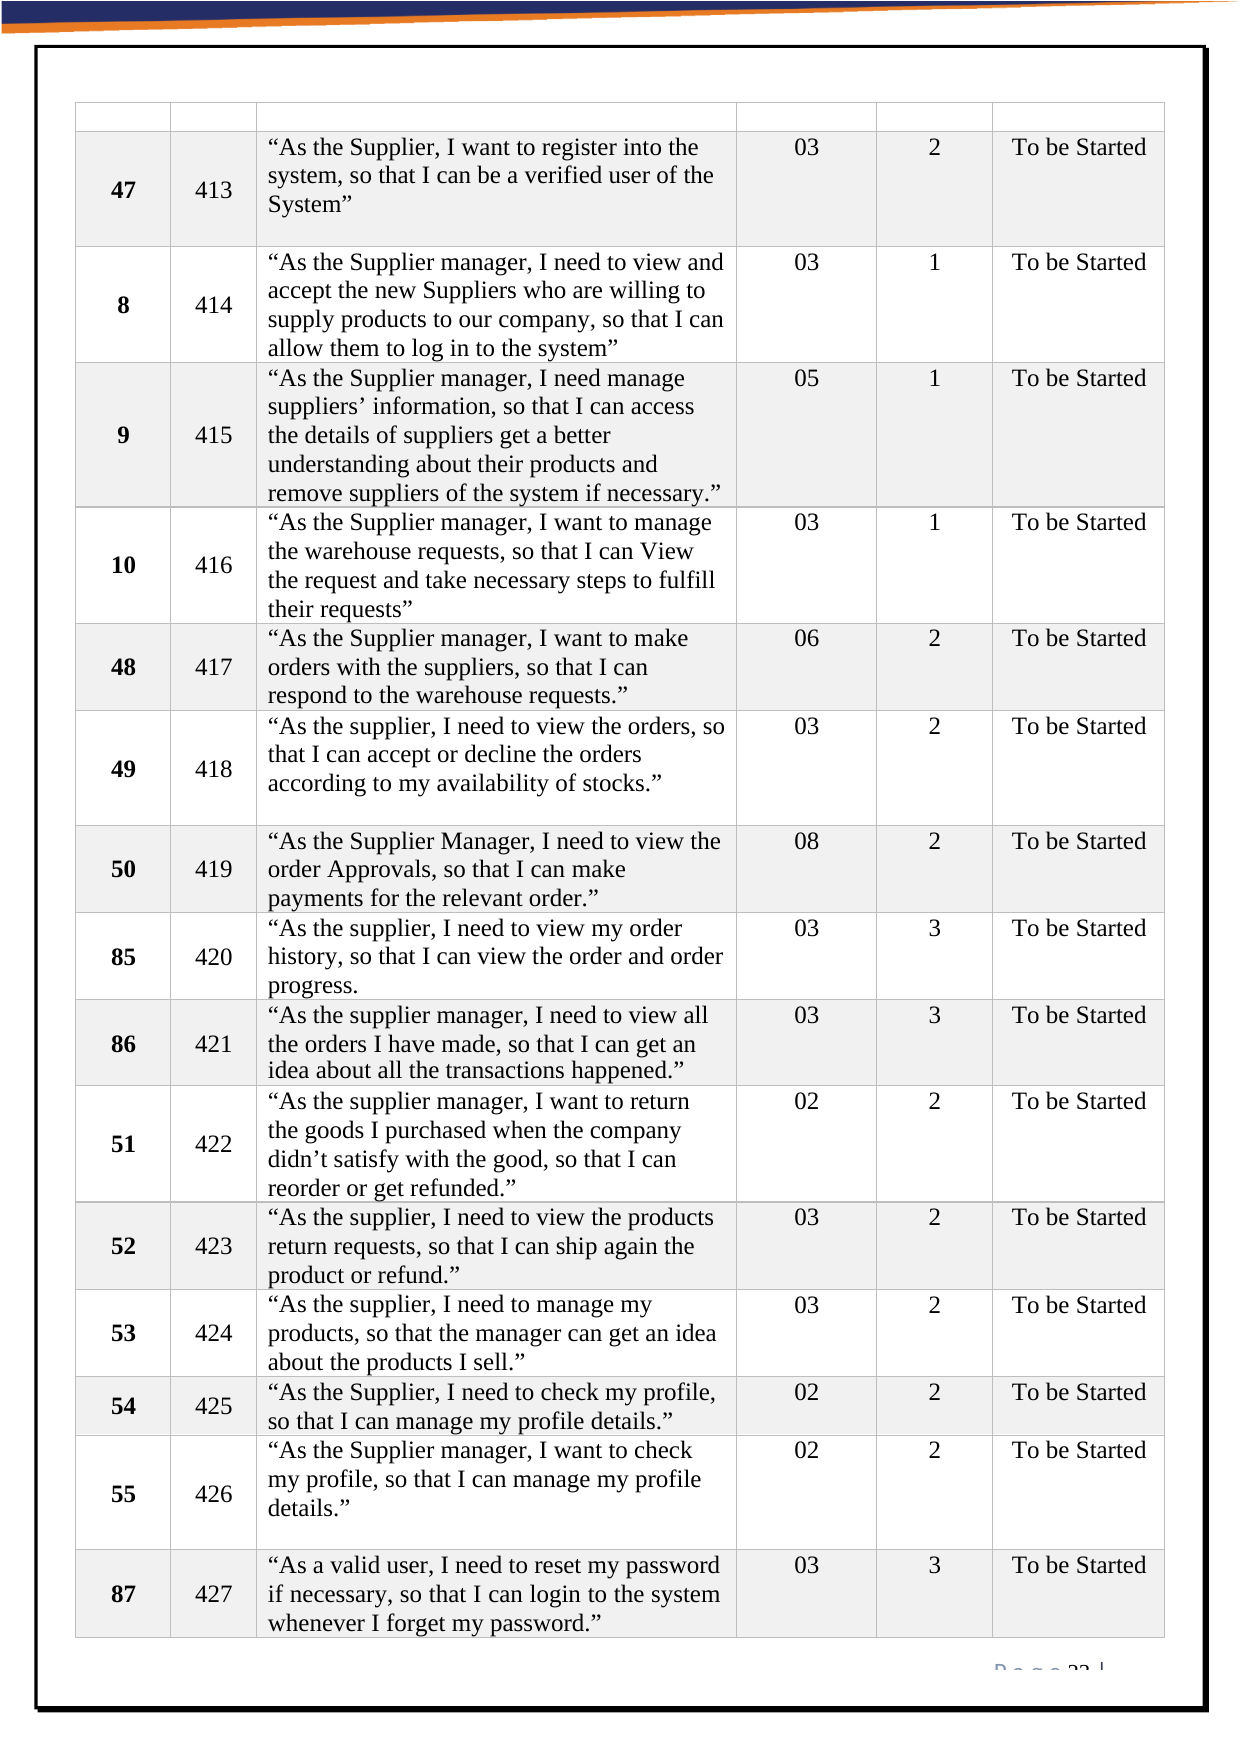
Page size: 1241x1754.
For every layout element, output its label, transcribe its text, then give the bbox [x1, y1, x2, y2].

table_cell 413 [171, 132, 256, 246]
table_cell 02 [737, 1377, 876, 1434]
table_cell 414 [171, 247, 256, 362]
table_cell 2 [877, 1290, 992, 1376]
table_cell 03 [737, 247, 876, 362]
table_cell 02 [737, 1086, 876, 1201]
table_cell 10 [76, 508, 170, 622]
table_cell 9 [76, 363, 170, 506]
table_cell 8 [76, 247, 170, 362]
table_cell 87 [76, 1550, 170, 1637]
table_cell 51 [76, 1086, 170, 1201]
table_cell To be Started [993, 826, 1164, 912]
table_cell 2 [877, 1436, 992, 1549]
table_cell 421 [171, 1000, 256, 1085]
table_cell 55 [76, 1436, 170, 1549]
table_cell 03 [737, 1000, 876, 1085]
table_cell 3 [877, 913, 992, 999]
table_cell 03 [737, 1290, 876, 1376]
table_cell “As the Supplier manager, I want to check my profile, so that I can manage my profile details.” [257, 1436, 736, 1549]
table_cell 03 [737, 508, 876, 622]
table_cell 02 [737, 1436, 876, 1549]
table_cell To be Started [993, 1290, 1164, 1376]
table_cell 2 [877, 1377, 992, 1434]
picture [1, 1, 1238, 34]
table_header [76, 103, 170, 131]
table_cell “As the Supplier, I want to register into the system, so that I can be a verified user of the System” [257, 132, 736, 246]
table_header [993, 103, 1164, 131]
table_cell “As the Supplier manager, I want to make orders with the suppliers, so that I can respond to the warehouse requests.” [257, 624, 736, 710]
table_cell To be Started [993, 1377, 1164, 1434]
table_cell 2 [877, 132, 992, 246]
table_cell 422 [171, 1086, 256, 1201]
table_cell 423 [171, 1203, 256, 1289]
table_cell “As the supplier, I need to view the orders, so that I can accept or decline the orders according to my availability of stocks.” [257, 711, 736, 825]
table_cell To be Started [993, 1203, 1164, 1289]
table_cell “As the Supplier Manager, I need to view the order Approvals, so that I can make payments for the relevant order.” [257, 826, 736, 912]
table_cell “As the Supplier, I need to check my profile, so that I can manage my profile details.” [257, 1377, 736, 1434]
table_cell 415 [171, 363, 256, 506]
table_cell 48 [76, 624, 170, 710]
table_header [737, 103, 876, 131]
table_cell 417 [171, 624, 256, 710]
table_cell 08 [737, 826, 876, 912]
table_cell To be Started [993, 508, 1164, 622]
table_cell 86 [76, 1000, 170, 1085]
table_cell 2 [877, 711, 992, 825]
table_cell “As the Supplier manager, I want to manage the warehouse requests, so that I can View the request and take necessary steps to fulfill their requests” [257, 508, 736, 622]
table_cell “As the Supplier manager, I need manage suppliers’ information, so that I can access the details of suppliers get a better understanding about their products and remove suppliers of the system if necessary.” [257, 363, 736, 506]
table_header [257, 103, 736, 131]
table_cell To be Started [993, 1436, 1164, 1549]
table_cell To be Started [993, 363, 1164, 506]
table_cell 1 [877, 363, 992, 506]
table_cell To be Started [993, 1000, 1164, 1085]
table_cell 53 [76, 1290, 170, 1376]
table_cell 418 [171, 711, 256, 825]
table_cell “As the supplier manager, I want to return the goods I purchased when the company didn’t satisfy with the good, so that I can reorder or get refunded.” [257, 1086, 736, 1201]
table_cell “As a valid user, I need to reset my password if necessary, so that I can login to the system whenever I forget my password.” [257, 1550, 736, 1637]
table_cell 03 [737, 132, 876, 246]
table_cell To be Started [993, 711, 1164, 825]
table_cell 49 [76, 711, 170, 825]
table_header [877, 103, 992, 131]
table_cell 3 [877, 1000, 992, 1085]
table_cell To be Started [993, 132, 1164, 246]
table_cell 52 [76, 1203, 170, 1289]
table_cell To be Started [993, 1550, 1164, 1637]
table_cell 2 [877, 624, 992, 710]
table_cell 03 [737, 1550, 876, 1637]
table_cell To be Started [993, 247, 1164, 362]
table_cell 3 [877, 1550, 992, 1637]
table_cell 427 [171, 1550, 256, 1637]
table_cell 416 [171, 508, 256, 622]
table_cell 03 [737, 711, 876, 825]
table_cell 05 [737, 363, 876, 506]
table_header [171, 103, 256, 131]
table_cell “As the supplier, I need to manage my products, so that the manager can get an idea about the products I sell.” [257, 1290, 736, 1376]
table_cell 06 [737, 624, 876, 710]
table_cell To be Started [993, 1086, 1164, 1201]
table_cell 420 [171, 913, 256, 999]
table_cell “As the supplier, I need to view my order history, so that I can view the order and order progress. [257, 913, 736, 999]
table_cell 03 [737, 913, 876, 999]
table_cell 1 [877, 508, 992, 622]
table_cell 2 [877, 826, 992, 912]
table_cell “As the supplier manager, I need to view all the orders I have made, so that I can get an idea about all the transactions happened.” [257, 1000, 736, 1085]
table_cell 425 [171, 1377, 256, 1434]
table_cell 426 [171, 1436, 256, 1549]
table_cell 419 [171, 826, 256, 912]
table_cell 54 [76, 1377, 170, 1434]
table_cell To be Started [993, 913, 1164, 999]
table_cell 2 [877, 1203, 992, 1289]
table_cell 47 [76, 132, 170, 246]
table_cell To be Started [993, 624, 1164, 710]
table_cell “As the supplier, I need to view the products return requests, so that I can ship again the product or refund.” [257, 1203, 736, 1289]
table_cell “As the Supplier manager, I need to view and accept the new Suppliers who are willing to supply products to our company, so that I can allow them to log in to the system” [257, 247, 736, 362]
table_cell 1 [877, 247, 992, 362]
table_cell 85 [76, 913, 170, 999]
table_cell 424 [171, 1290, 256, 1376]
table_cell 50 [76, 826, 170, 912]
table_cell 2 [877, 1086, 992, 1201]
table_cell 03 [737, 1203, 876, 1289]
